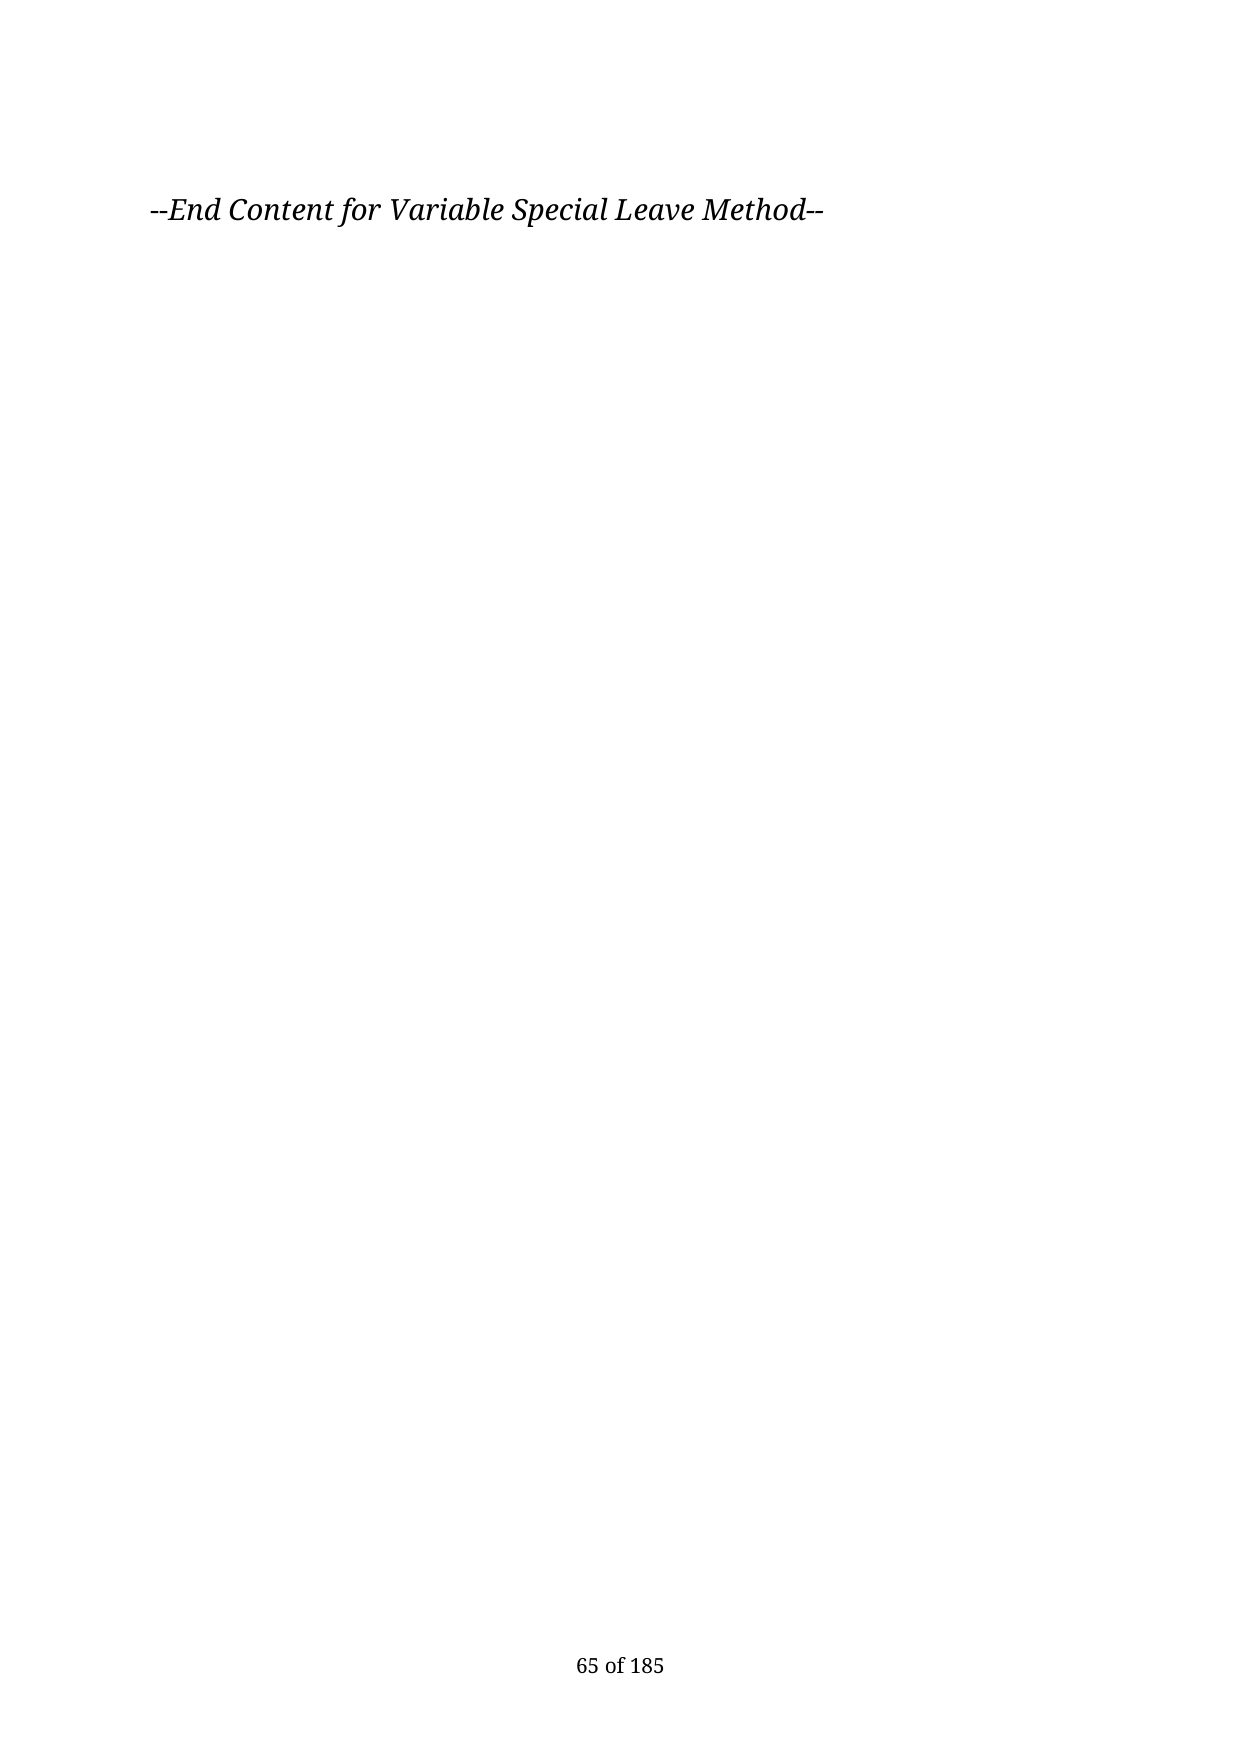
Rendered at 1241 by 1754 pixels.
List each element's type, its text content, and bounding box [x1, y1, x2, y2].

text --End Content for Variable Special Leave Method-- [150, 190, 1090, 229]
